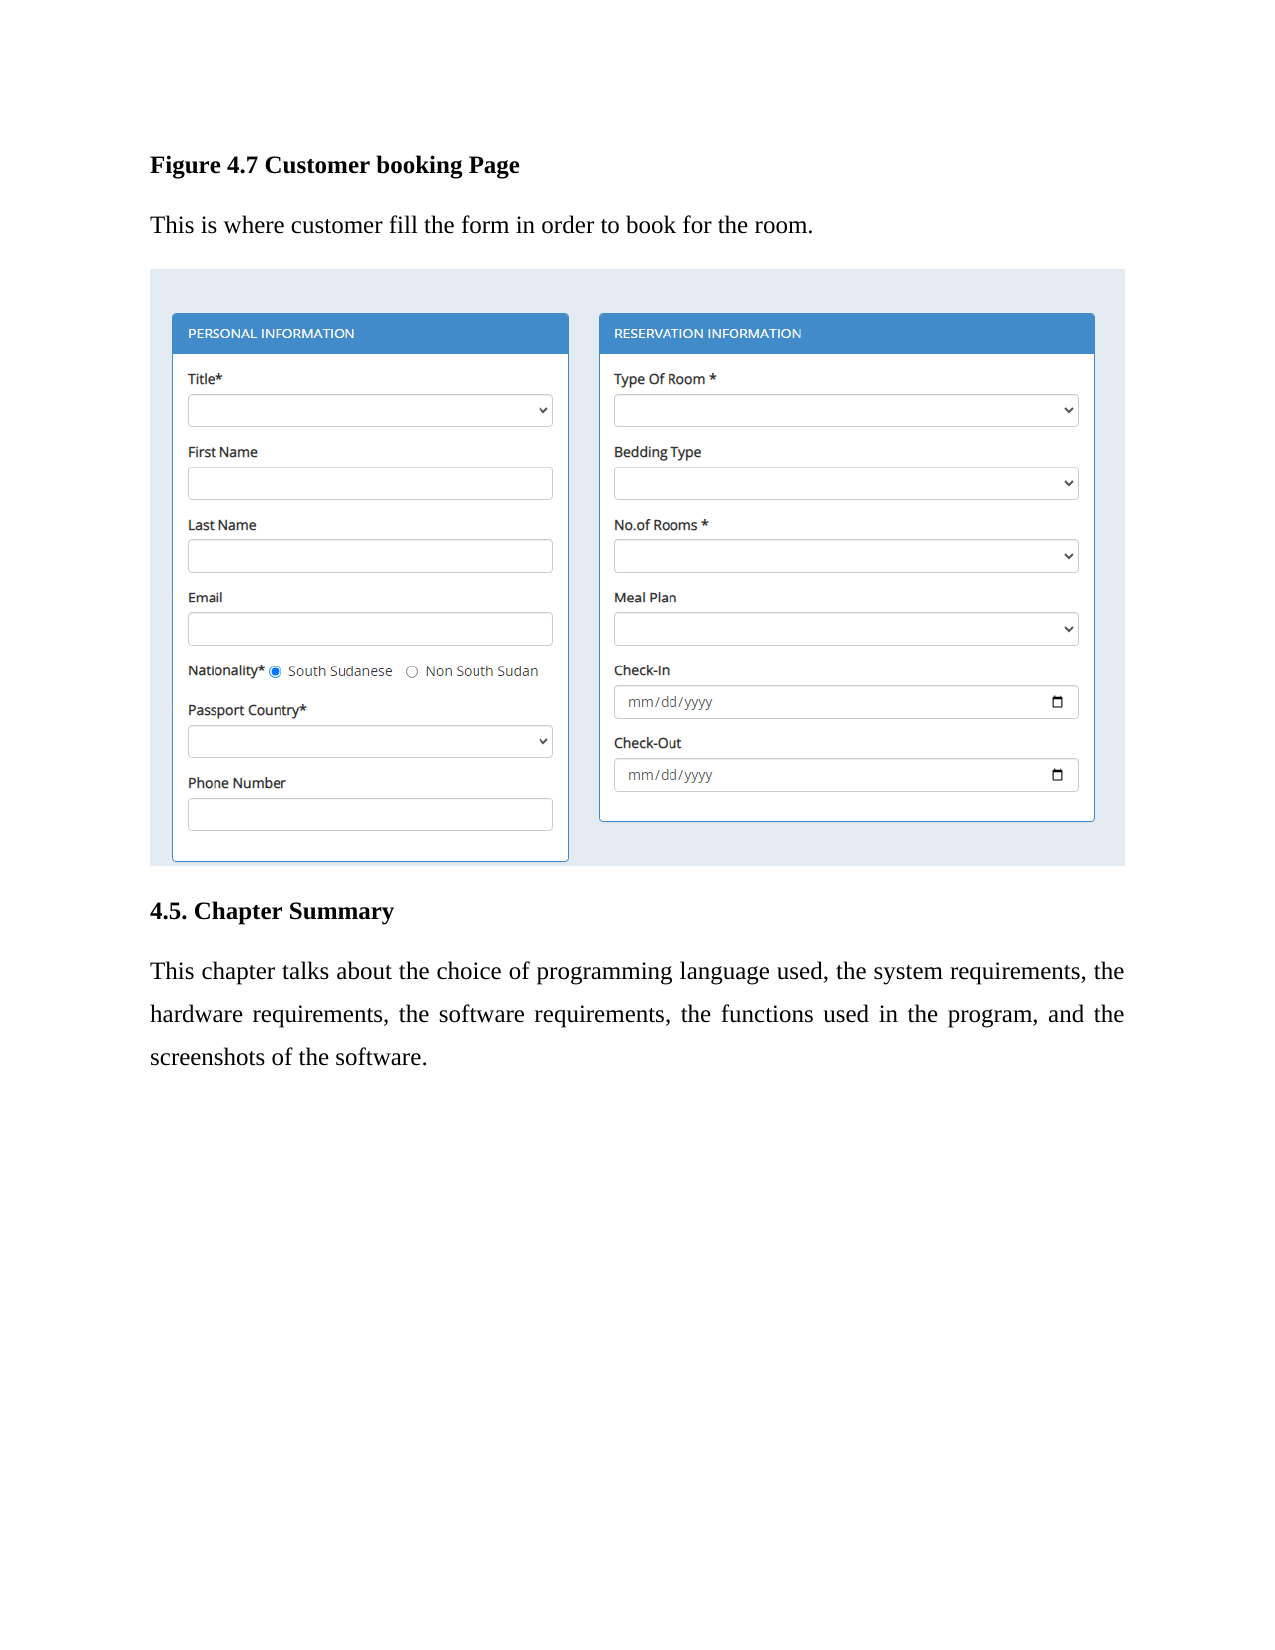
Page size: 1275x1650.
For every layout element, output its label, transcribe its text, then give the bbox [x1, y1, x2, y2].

picture [150, 269, 1125, 866]
text This chapter talks about the choice of programming language used, the system requirements, the hardware requirements, the software requirements, the functions used in the program, and the screenshots of the software. [150, 956, 1125, 1071]
text Figure 4.7 Customer booking Page [150, 150, 1125, 179]
text This is where customer fill the form in order to book for the room. [150, 210, 1125, 238]
text 4.5. Chapter Summary [150, 896, 1125, 925]
